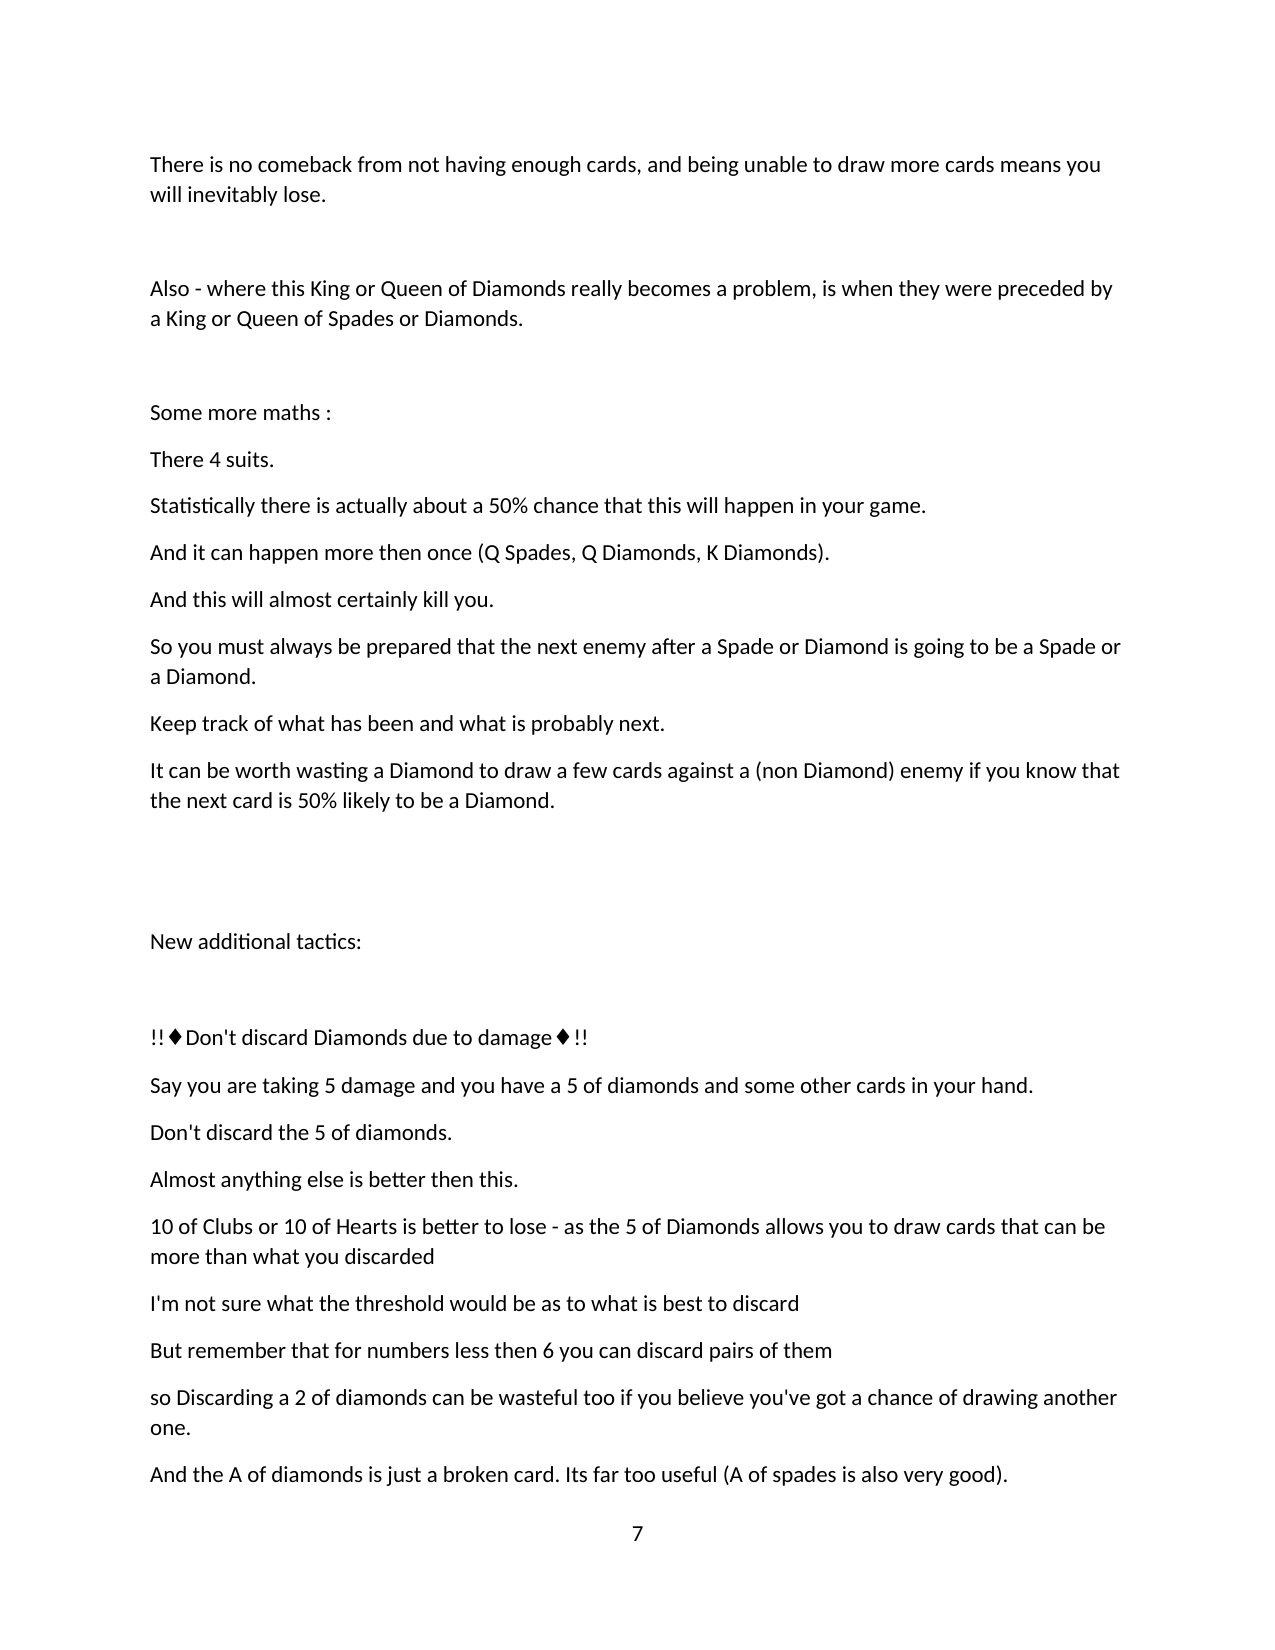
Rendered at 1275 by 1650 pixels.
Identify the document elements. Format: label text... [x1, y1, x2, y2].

text And it can happen more then once (Q Spades, Q Diamonds, K Diamonds). [150, 538, 1125, 567]
text 10 of Clubs or 10 of Hearts is better to lose - as the 5 of Diamonds allows you to draw cards that can be more than what you discarded [150, 1212, 1125, 1270]
text so Discarding a 2 of diamonds can be wasteful too if you believe you've got a chance of drawing another one. [150, 1383, 1125, 1441]
text And the A of diamonds is just a broken card. Its far too useful (A of spades is also very good). [150, 1460, 1125, 1488]
text It can be worth wasting a Diamond to draw a few cards against a (non Diamond) enemy if you know that the next card is 50% likely to be a Diamond. [150, 756, 1125, 814]
text So you must always be prepared that the next enemy after a Spade or Diamond is going to be a Spade or a Diamond. [150, 632, 1125, 691]
text But remember that for numbers less then 6 you can discard pairs of them [150, 1336, 1125, 1364]
text Also - where this King or Queen of Diamonds really becomes a problem, is when they were preceded by a King or Queen of Spades or Diamonds. [150, 274, 1125, 332]
text New additional tactics: [150, 927, 1125, 955]
text Some more maths : [150, 398, 1125, 426]
text !!♦️Don't discard Diamonds due to damage♦️!! [150, 1021, 1125, 1052]
text Statistically there is actually about a 50% chance that this will happen in your game. [150, 492, 1125, 520]
text Say you are taking 5 damage and you have a 5 of diamonds and some other cards in your hand. [150, 1071, 1125, 1099]
text Don't discard the 5 of diamonds. [150, 1118, 1125, 1146]
text Keep track of what has been and what is probably next. [150, 709, 1125, 737]
text There 4 suits. [150, 445, 1125, 473]
text Almost anything else is better then this. [150, 1165, 1125, 1193]
text There is no comeback from not having enough cards, and being unable to draw more cards means you will inevitably lose. [150, 150, 1125, 208]
text I'm not sure what the threshold would be as to what is best to discard [150, 1289, 1125, 1317]
text And this will almost certainly kill you. [150, 585, 1125, 613]
